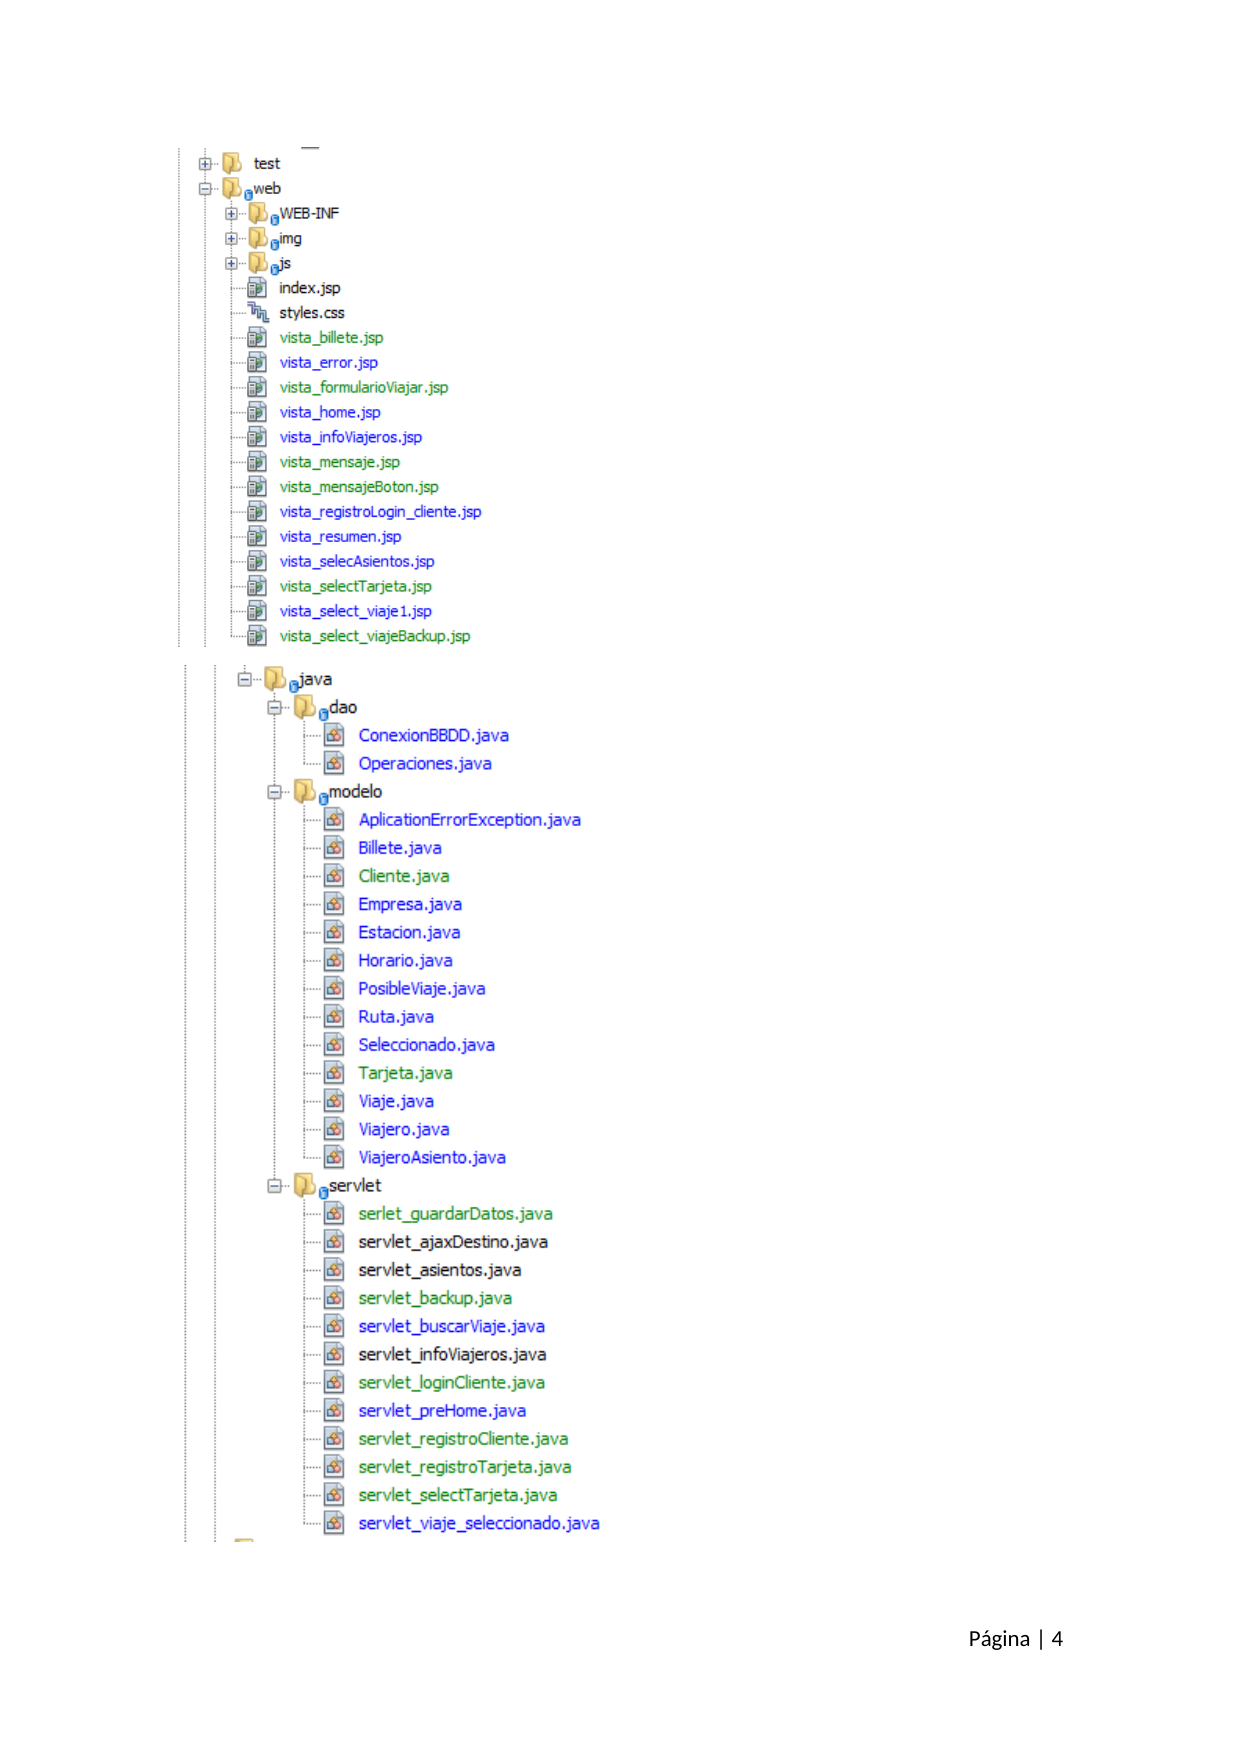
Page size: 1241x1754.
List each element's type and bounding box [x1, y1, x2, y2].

picture [177, 665, 665, 1542]
picture [177, 147, 550, 647]
